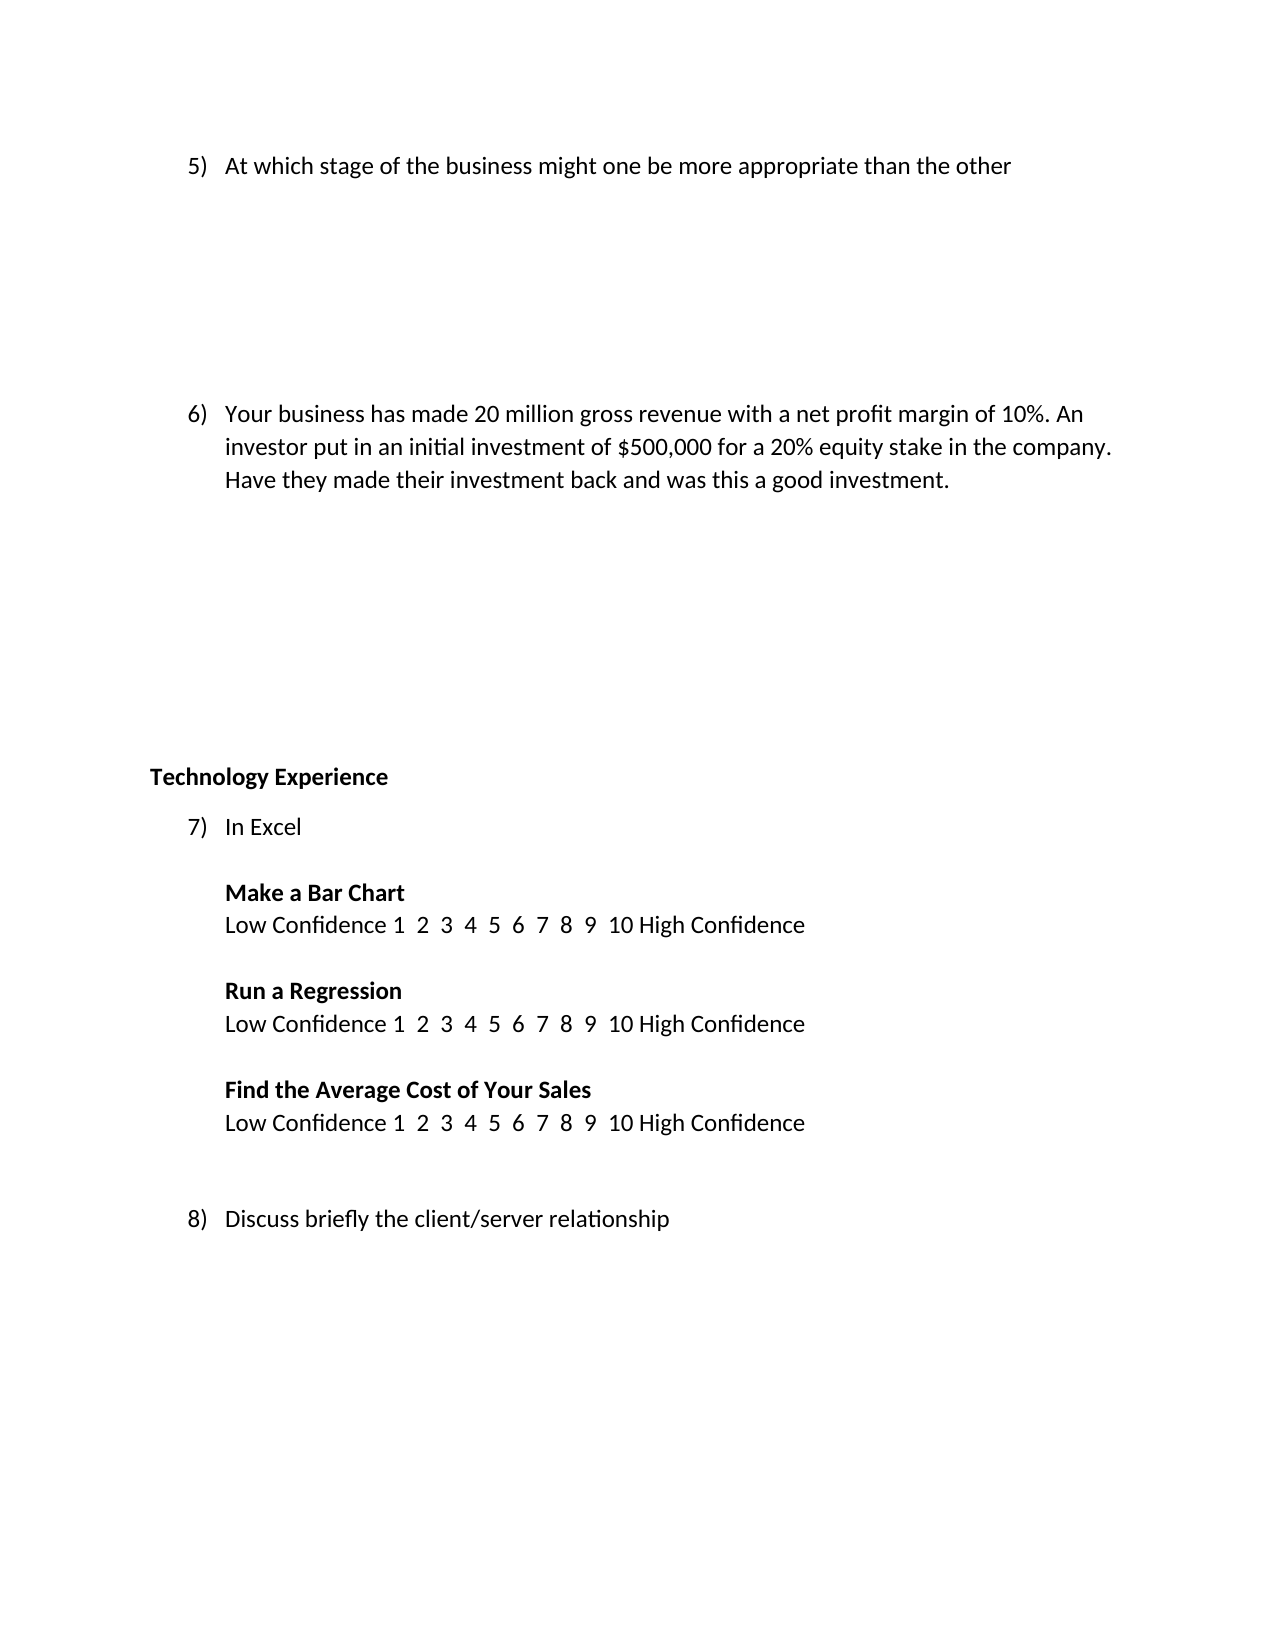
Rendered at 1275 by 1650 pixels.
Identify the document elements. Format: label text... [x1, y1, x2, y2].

list Your business has made 20 million gross revenue with a net profit margin of 10%. An investor put in an initial investment of $500,000 for a 20% equity stake in the company. Have they made their investment back and was this a good investment. [187, 398, 1125, 494]
list Make a Bar Chart [225, 877, 1125, 907]
list Low Confidence 1 2 3 4 5 6 7 8 9 10 High Confidence [225, 1008, 1125, 1039]
list In Excel [187, 811, 1125, 841]
text Technology Experience [150, 761, 1125, 792]
list Find the Average Cost of Your Sales [225, 1074, 1125, 1105]
list Run a Regression [225, 975, 1125, 1006]
list Low Confidence 1 2 3 4 5 6 7 8 9 10 High Confidence [225, 1107, 1125, 1138]
list Low Confidence 1 2 3 4 5 6 7 8 9 10 High Confidence [225, 909, 1125, 940]
list Discuss briefly the client/server relationship [187, 1203, 1125, 1234]
list At which stage of the business might one be more appropriate than the other [187, 150, 1125, 181]
